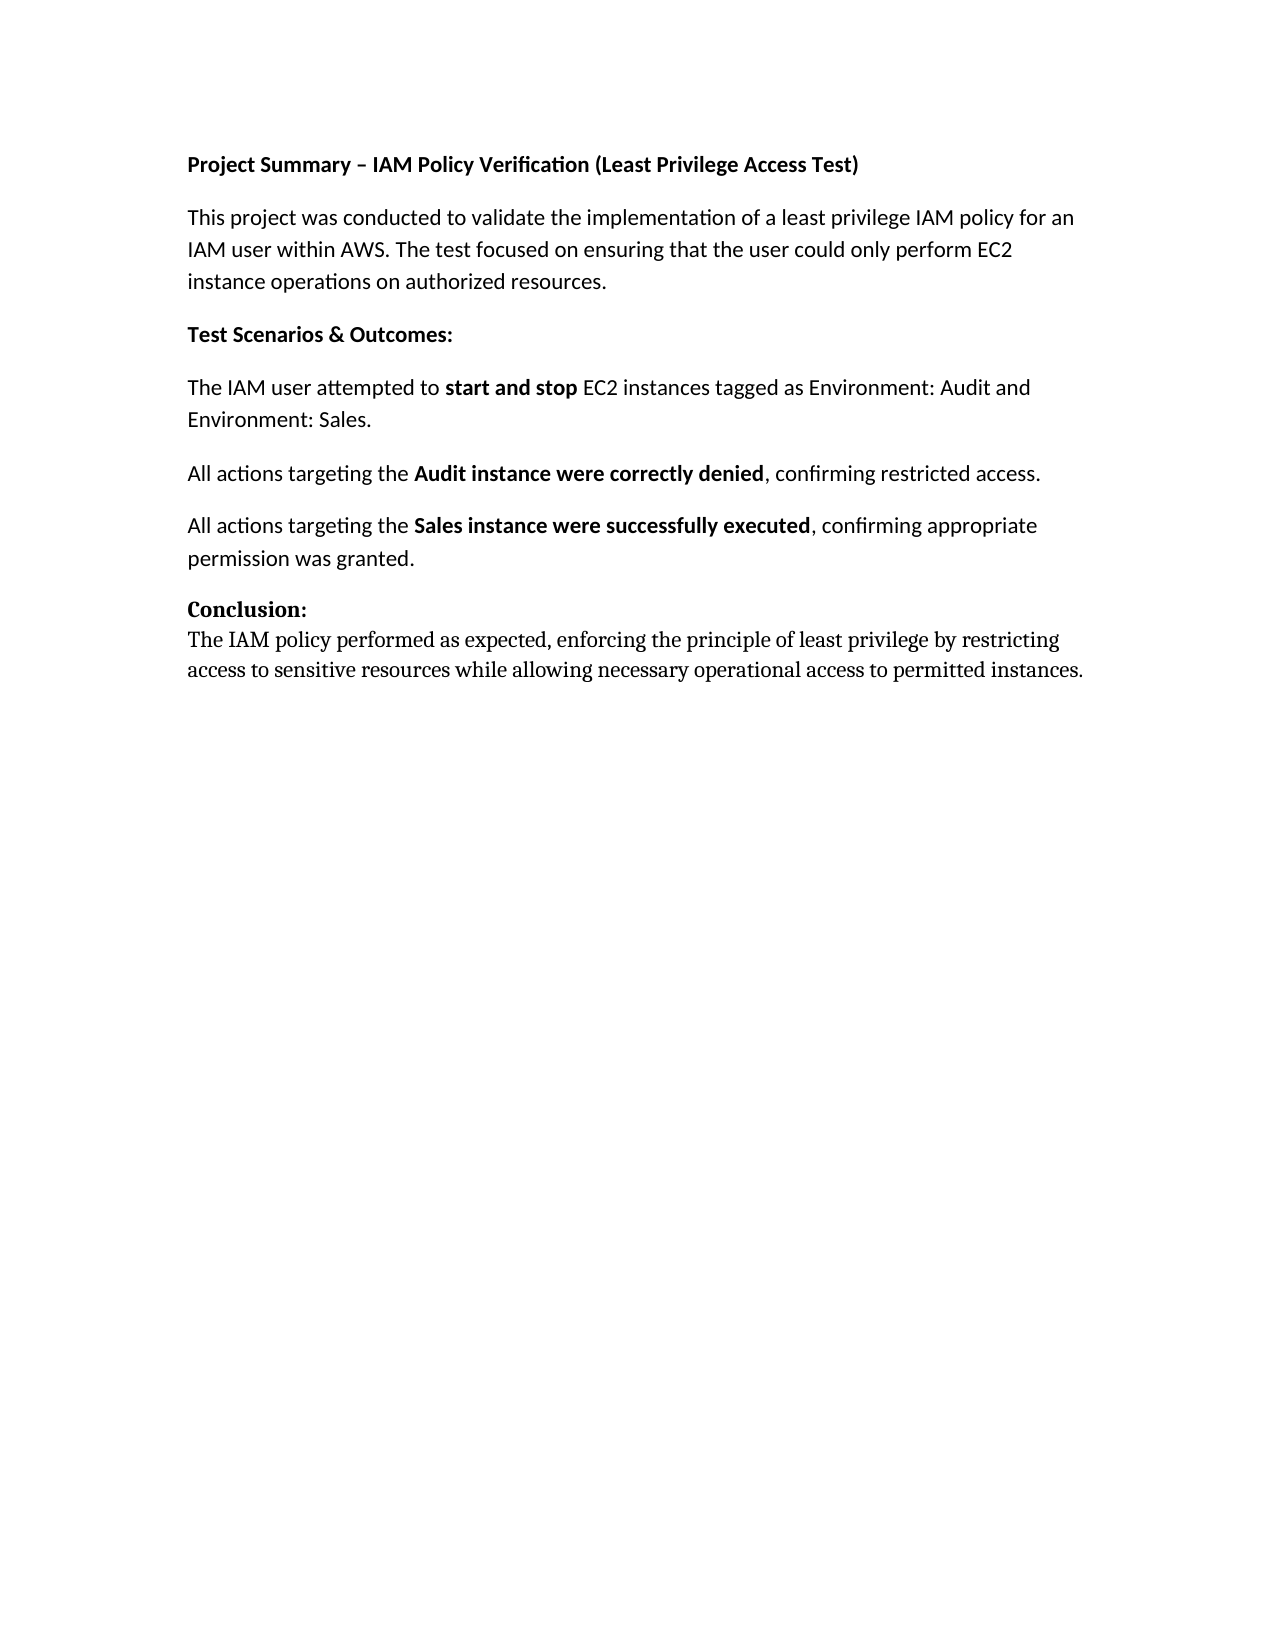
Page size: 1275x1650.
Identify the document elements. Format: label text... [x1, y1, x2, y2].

text Conclusion: The IAM policy performed as expected, enforcing the principle of least privilege by restricting access to sensitive resources while allowing necessary operational access to permitted instances. [187, 597, 1087, 684]
text Project Summary – IAM Policy Verification (Least Privilege Access Test) [187, 150, 1087, 178]
text This project was conducted to validate the implementation of a least privilege IAM policy for an IAM user within AWS. The test focused on ensuring that the user could only perform EC2 instance operations on authorized resources. [187, 203, 1087, 295]
text All actions targeting the Audit instance were correctly denied, confirming restricted access. [187, 459, 1087, 487]
text Test Scenarios & Outcomes: [187, 320, 1087, 348]
text All actions targeting the Sales instance were successfully executed, confirming appropriate permission was granted. [187, 512, 1087, 572]
text The IAM user attempted to start and stop EC2 instances tagged as Environment: Audit and Environment: Sales. [187, 373, 1087, 434]
